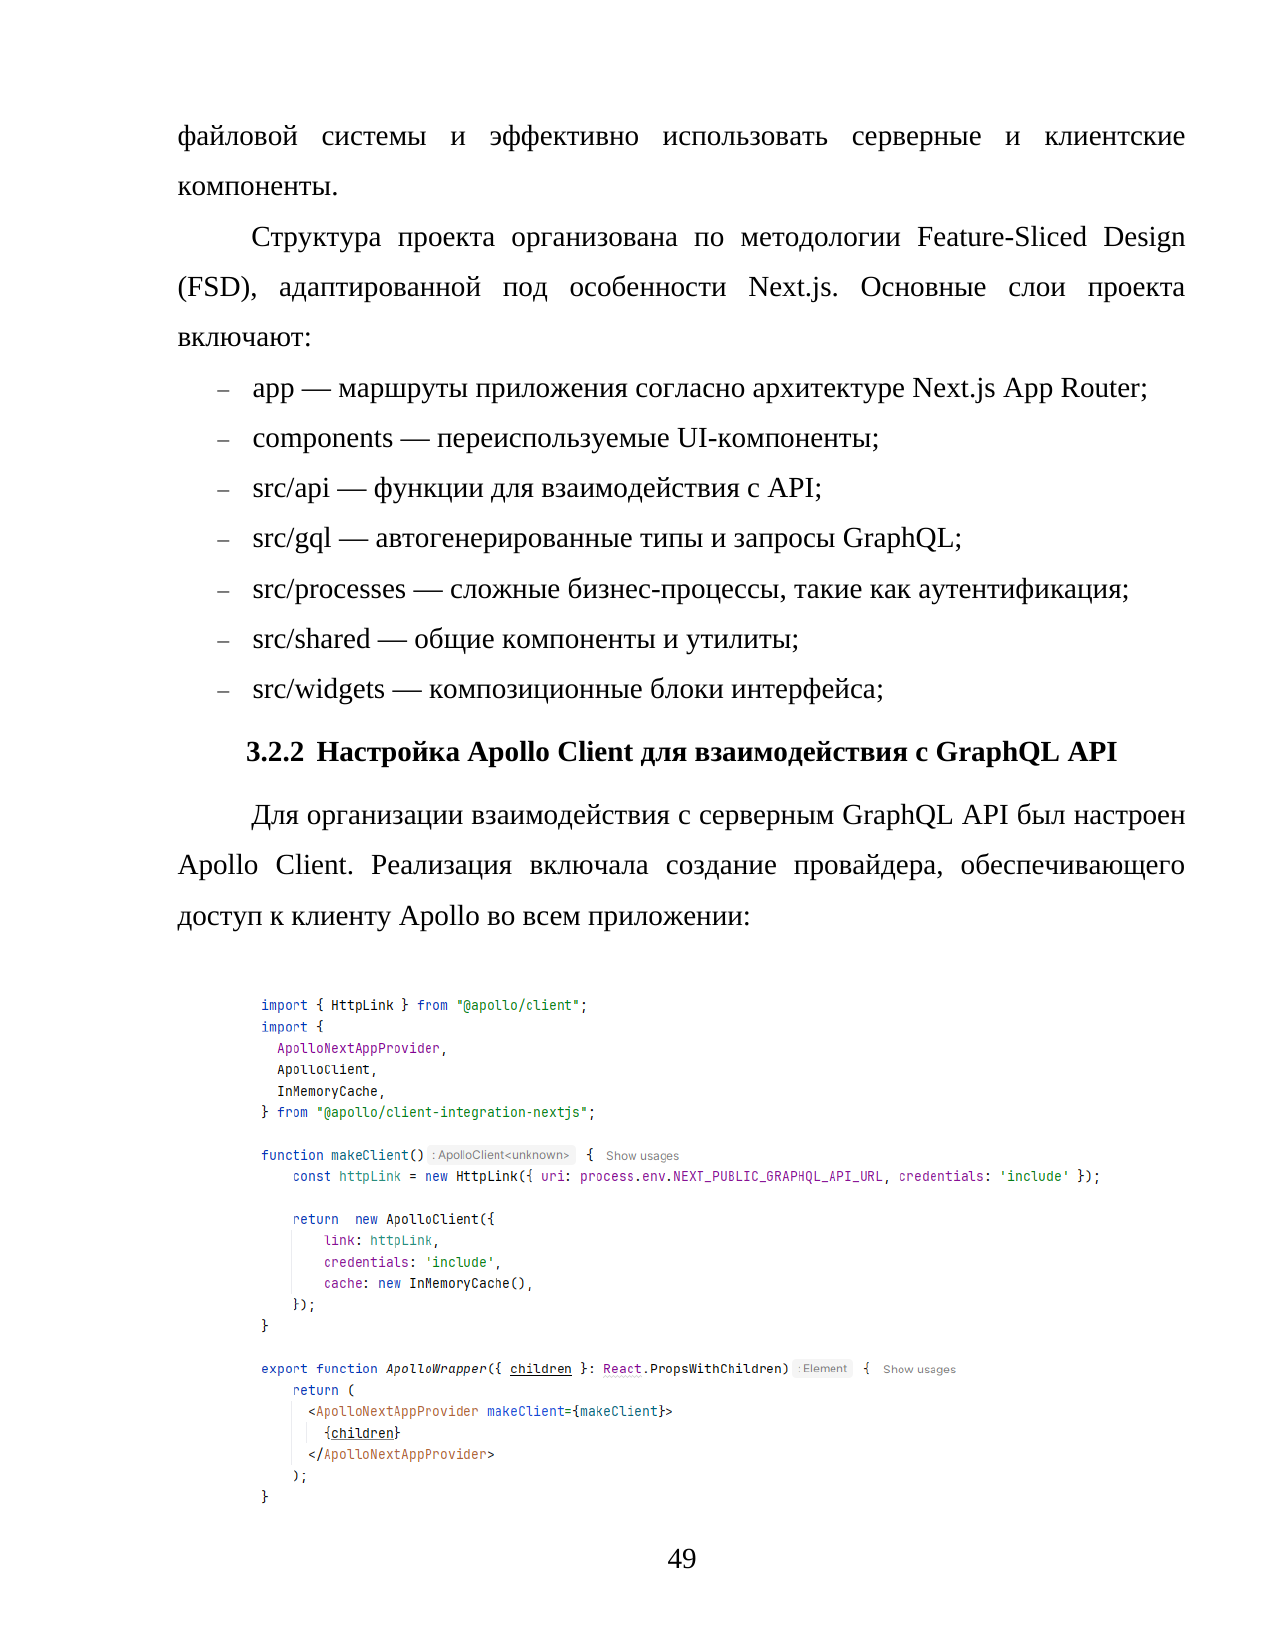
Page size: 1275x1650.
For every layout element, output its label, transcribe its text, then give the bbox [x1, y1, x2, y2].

list src/widgets — композиционные блоки интерфейса; [215, 672, 1186, 705]
list components — переиспользуемые UI-компоненты; [215, 420, 1186, 453]
subtitle 3.2.2 Настройка Apollo Client для взаимодействия с GraphQL API [177, 734, 1186, 768]
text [177, 118, 1186, 202]
list src/shared — общие компоненты и утилиты; [215, 621, 1186, 655]
text Структура проекта организована по методологии Feature-Sliced Design (FSD), адаптированной под особенности Next.js. Основные слои проекта включают: [177, 219, 1186, 353]
text Для организации взаимодействия с серверным GraphQL API был настроен Apollo Client. Реализация включала создание провайдера, обеспечивающего доступ к клиенту Apollo во всем приложении: [177, 797, 1186, 931]
list src/gql — автогенерированные типы и запросы GraphQL; [215, 521, 1186, 554]
picture [261, 998, 1103, 1508]
list app — маршруты приложения согласно архитектуре Next.js App Router; [215, 370, 1186, 403]
list src/processes — сложные бизнес-процессы, такие как аутентификация; [215, 571, 1186, 604]
list src/api — функции для взаимодействия с API; [215, 470, 1186, 504]
